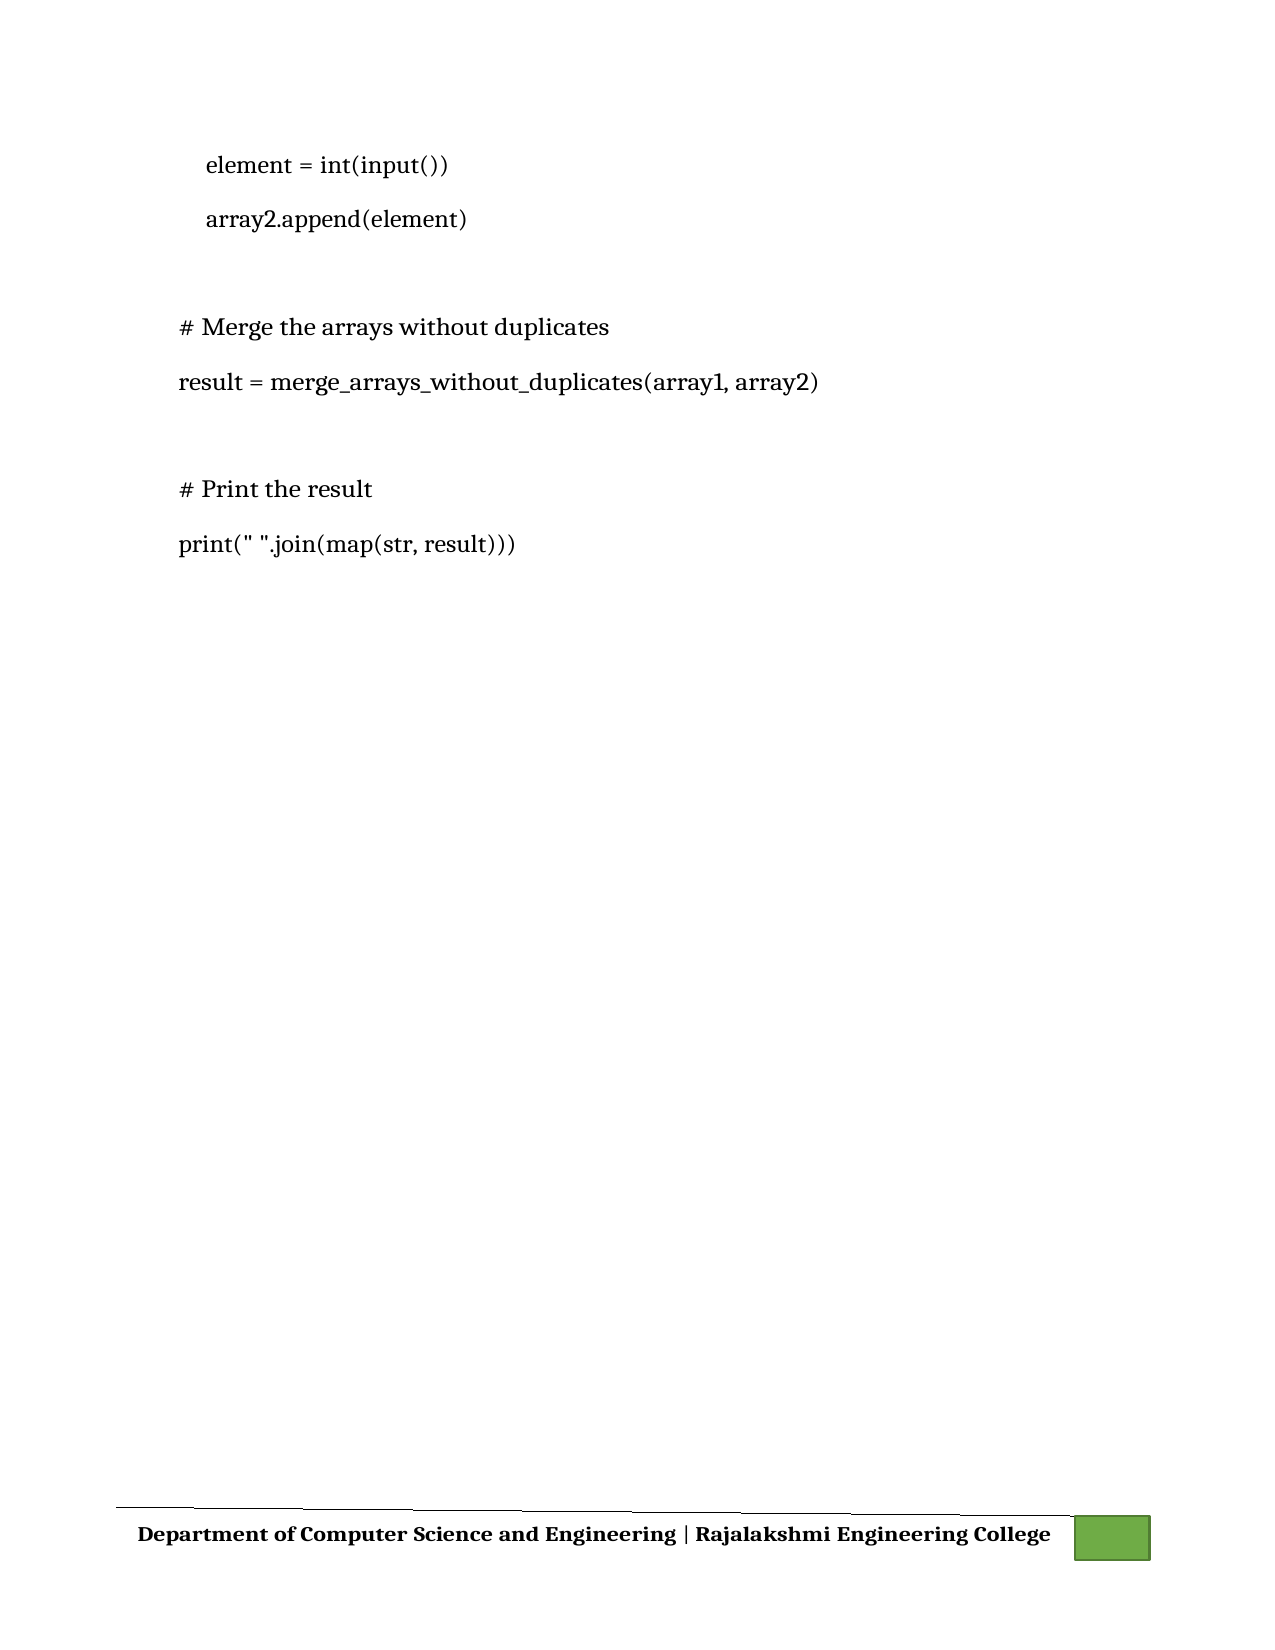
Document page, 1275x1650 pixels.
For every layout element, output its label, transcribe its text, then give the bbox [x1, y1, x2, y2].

text # Print the result [178, 475, 1219, 504]
text # Merge the arrays without duplicates [178, 313, 1219, 342]
text result = merge_arrays_without_duplicates(array1, array2) [178, 367, 1219, 396]
text print(" ".join(map(str, result))) [178, 530, 1219, 559]
text element = int(input()) array2.append(element) [206, 151, 649, 233]
